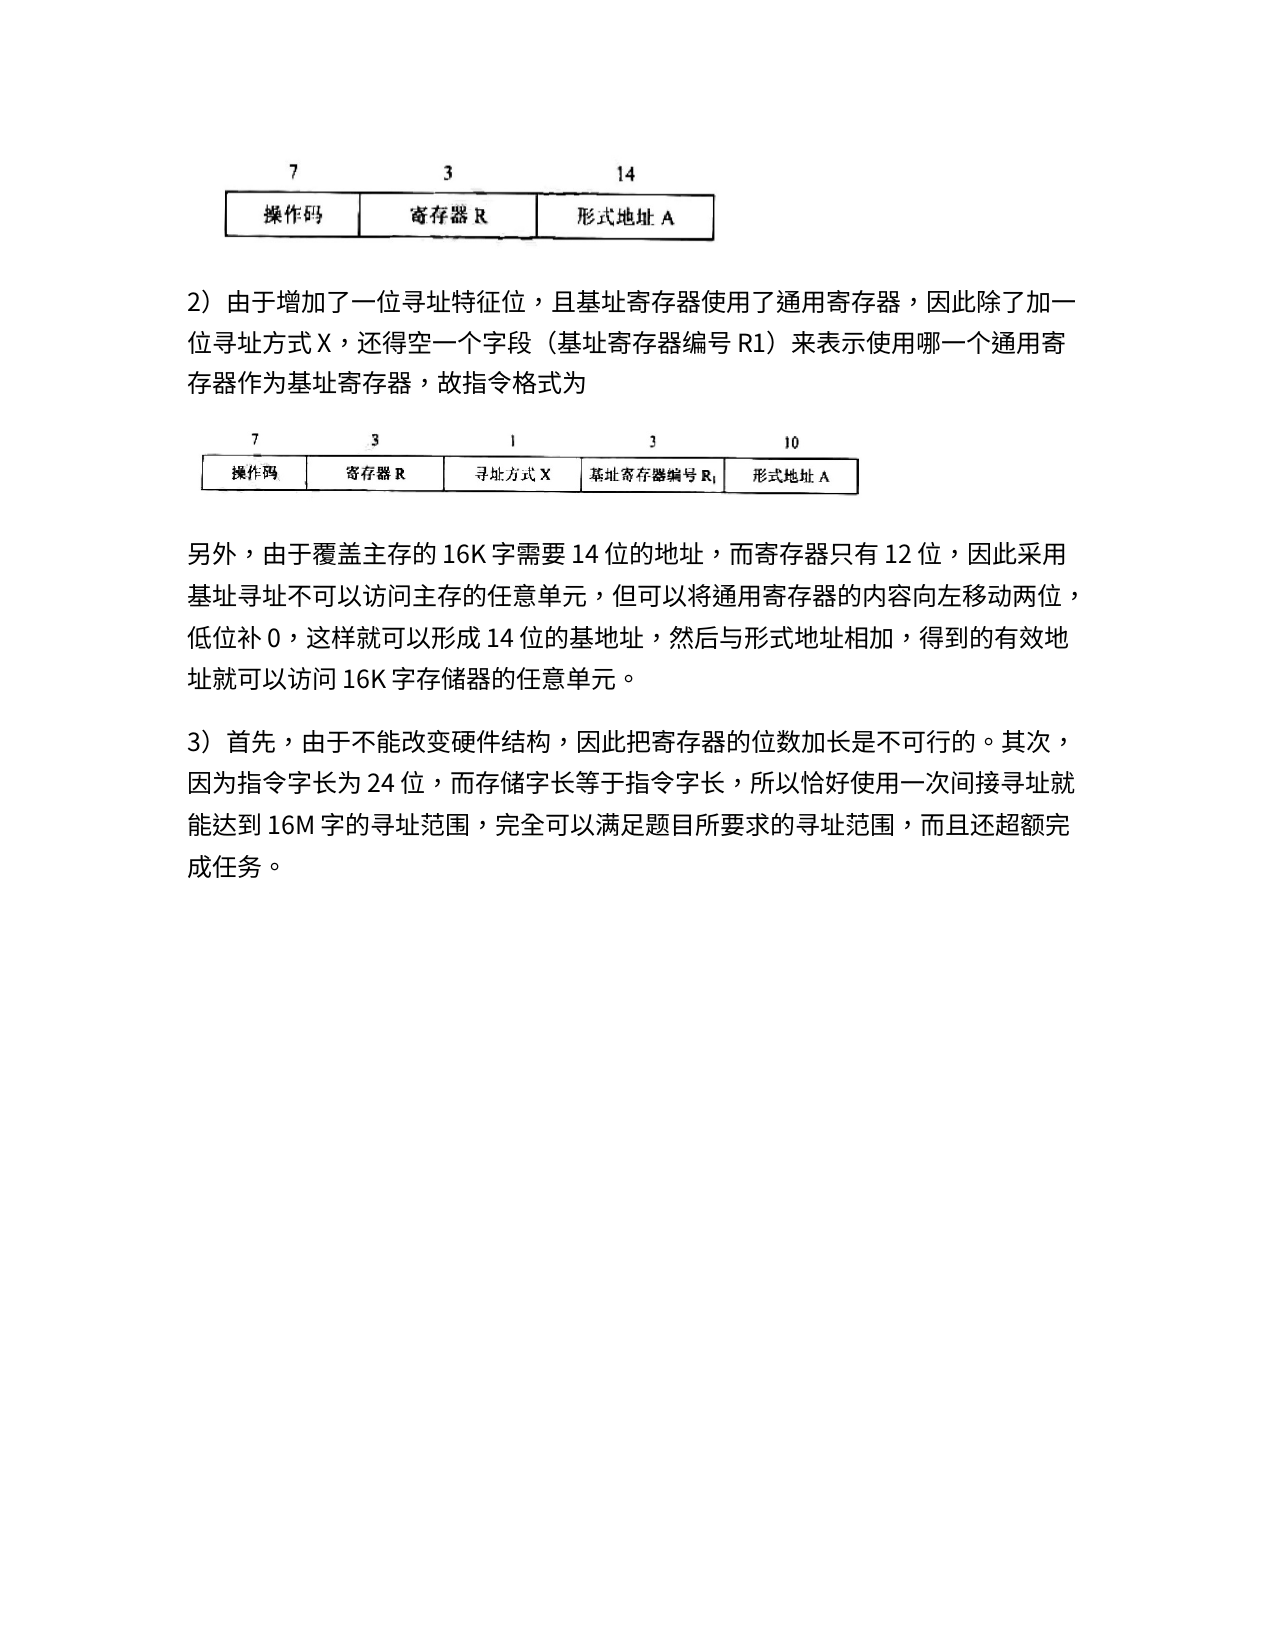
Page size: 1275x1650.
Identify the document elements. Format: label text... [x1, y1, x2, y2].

text 2）由于增加了一位寻址特征位，且基址寄存器使用了通用寄存器，因此除了加一位寻址方式X，还得空一个字段（基址寄存器编号R1）来表示使用哪一个通用寄存器作为基址寄存器，故指令格式为 [187, 282, 1087, 399]
text 另外，由于覆盖主存的16K字需要14位的地址，而寄存器只有12位，因此采用基址寻址不可以访问主存的任意单元，但可以将通用寄存器的内容向左移动两位，低位补0，这样就可以形成14位的基地址，然后与形式地址相加，得到的有效地址就可以访问16K字存储器的任意单元。 [187, 530, 1087, 697]
picture [187, 150, 761, 258]
picture [187, 425, 885, 506]
text 3）首先，由于不能改变硬件结构，因此把寄存器的位数加长是不可行的。其次，因为指令字长为24位，而存储字长等于指令字长，所以恰好使用一次间接寻址就能达到16M字的寻址范围，完全可以满足题目所要求的寻址范围，而且还超额完成任务。 [187, 718, 1087, 884]
